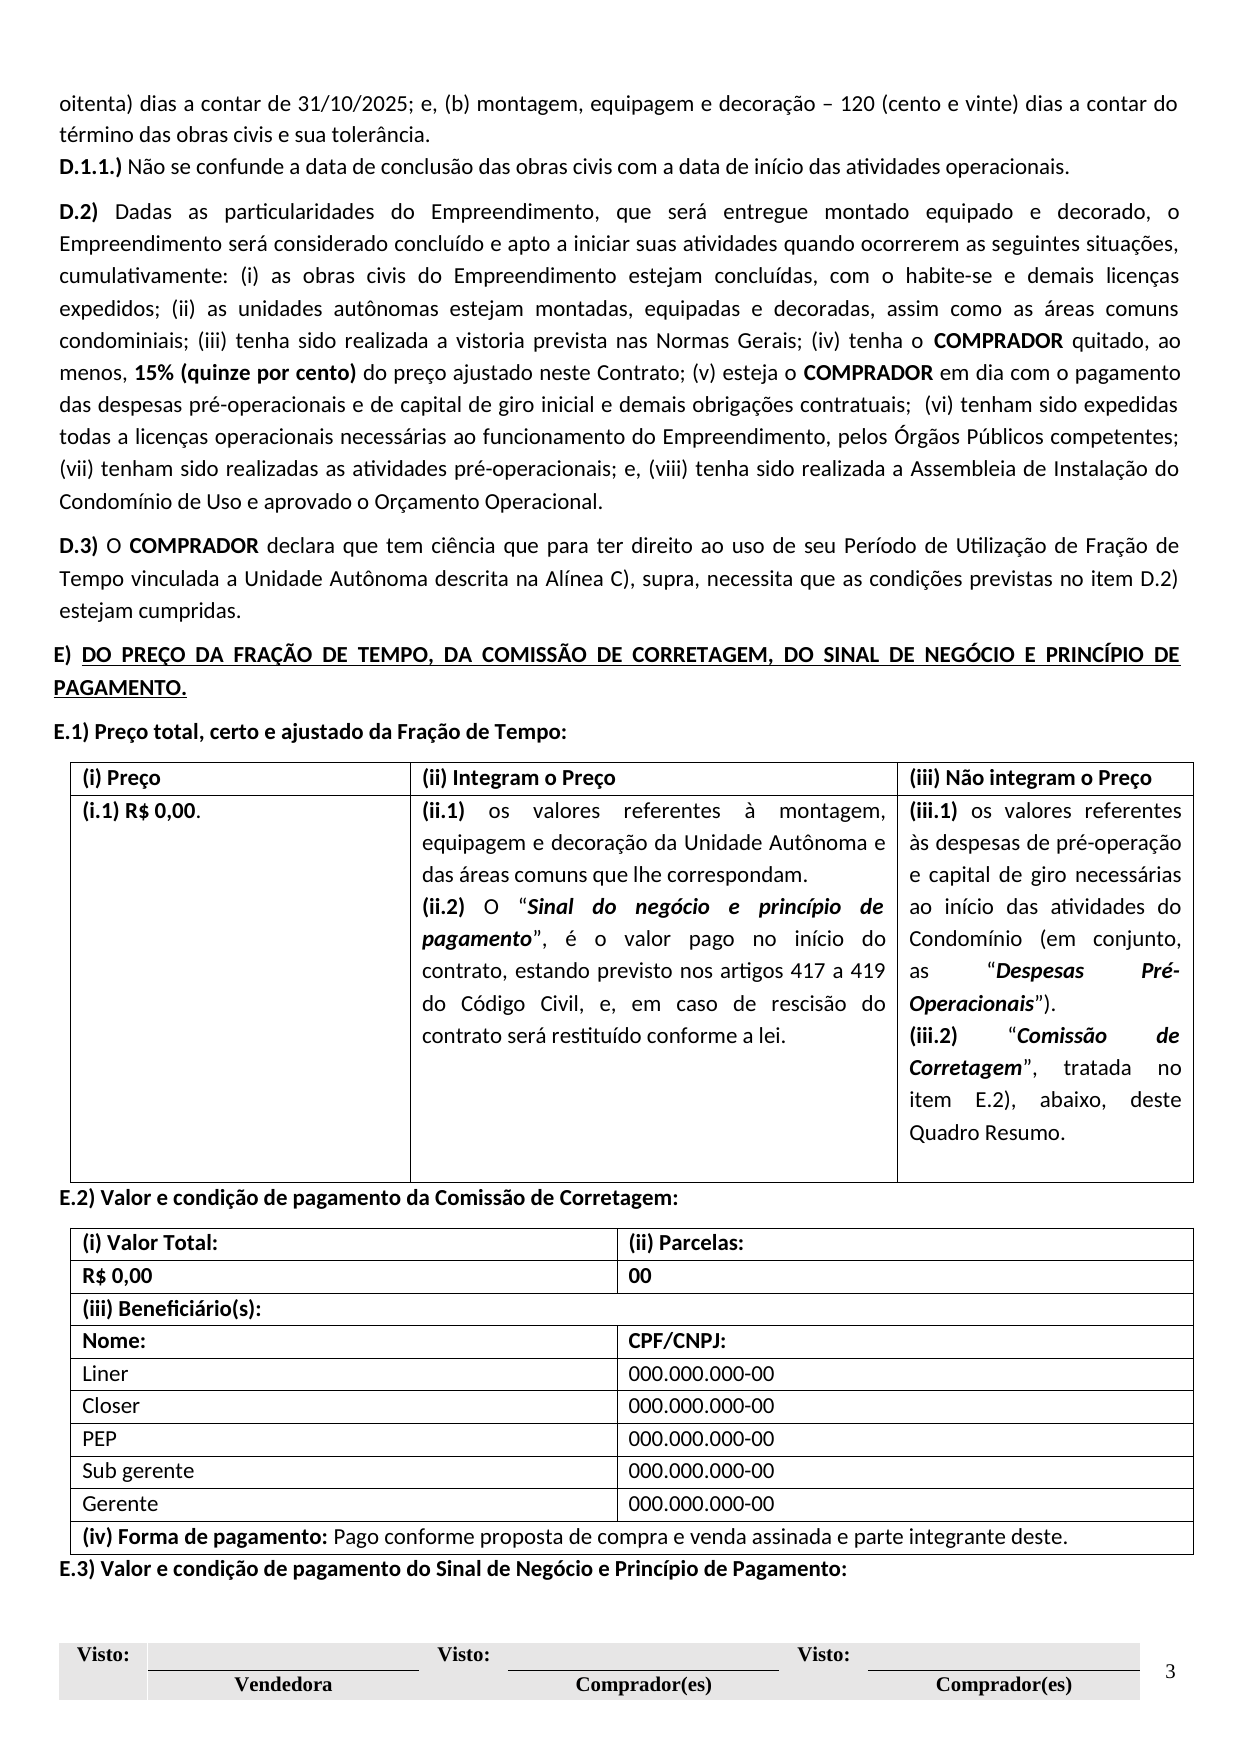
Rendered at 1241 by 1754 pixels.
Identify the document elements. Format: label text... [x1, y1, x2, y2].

table_header (i) Valor Total: [71, 1229, 617, 1260]
table_header (iii) Não integram o Preço [898, 763, 1193, 795]
table_cell Nome: [71, 1326, 617, 1358]
table_cell Liner [71, 1359, 617, 1390]
table_cell (ii.1) os valores referentes à montagem, equipagem e decoração da Unidade Autônoma e das áreas comuns que lhe correspondam. (ii.2) O “Sinal do negócio e princípio de pagamento”, é o valor pago no início do contrato, estando previsto nos artigos 417 a 419 do Código Civil, e, em caso de rescisão do contrato será restituído conforme a lei. [411, 796, 897, 1182]
table_cell 000.000.000-00 [618, 1391, 1193, 1423]
table_cell (i.1) R$ 0,00. [71, 796, 410, 1182]
table_cell (iii.1) os valores referentes às despesas de pré-operação e capital de giro necessárias ao início das atividades do Condomínio (em conjunto, as “Despesas Pré-Operacionais”). (iii.2) “Comissão de Corretagem”, tratada no item E.2), abaixo, deste Quadro Resumo. [898, 796, 1193, 1182]
table_cell PEP [71, 1424, 617, 1456]
table_cell Sub gerente [71, 1457, 617, 1488]
table_cell 000.000.000-00 [618, 1359, 1193, 1390]
table_cell 000.000.000-00 [618, 1424, 1193, 1456]
table_cell Closer [71, 1391, 617, 1423]
table_cell Gerente [71, 1489, 617, 1521]
text D.1.1.) Não se confunde a data de conclusão das obras civis com a data de início das atividades operacionais. [59, 152, 1181, 180]
table_cell R$ 0,00 [71, 1261, 617, 1293]
text D.2) Dadas as particularidades do Empreendimento, que será entregue montado equipado e decorado, o Empreendimento será considerado concluído e apto a iniciar suas atividades quando ocorrerem as seguintes situações, cumulativamente: (i) as obras civis do Empreendimento estejam concluídas, com o habite-se e demais licenças expedidos; (ii) as unidades autônomas estejam montadas, equipadas e decoradas, assim como as áreas comuns condominiais; (iii) tenha sido realizada a vistoria prevista nas Normas Gerais; (iv) tenha o COMPRADOR quitado, ao menos, 15% (quinze por cento) do preço ajustado neste Contrato; (v) esteja o COMPRADOR em dia com o pagamento das despesas pré-operacionais e de capital de giro inicial e demais obrigações contratuais; (vi) tenham sido expedidas todas a licenças operacionais necessárias ao funcionamento do Empreendimento, pelos Órgãos Públicos competentes; (vii) tenham sido realizadas as atividades pré-operacionais; e, (viii) tenha sido realizada a Assembleia de Instalação do Condomínio de Uso e aprovado o Orçamento Operacional. [59, 197, 1181, 515]
table_cell (iv) Forma de pagamento: Pago conforme proposta de compra e venda assinada e parte integrante deste. [71, 1522, 1193, 1553]
text E.1) Preço total, certo e ajustado da Fração de Tempo: [53, 717, 1181, 745]
text E) DO PREÇO DA FRAÇÃO DE TEMPO, DA COMISSÃO DE CORRETAGEM, DO SINAL DE NEGÓCIO E PRINCÍPIO DE PAGAMENTO. [53, 641, 1181, 701]
table_cell 00 [618, 1261, 1193, 1293]
text D.3) O COMPRADOR declara que tem ciência que para ter direito ao uso de seu Período de Utilização de Fração de Tempo vinculada a Unidade Autônoma descrita na Alínea C), supra, necessita que as condições previstas no item D.2) estejam cumpridas. [59, 531, 1181, 624]
text E.2) Valor e condição de pagamento da Comissão de Corretagem: [59, 1183, 1181, 1211]
table_header (i) Preço [71, 763, 410, 795]
table_cell (iii) Beneficiário(s): [71, 1294, 1193, 1325]
table_cell CPF/CNPJ: [618, 1326, 1193, 1358]
text E.3) Valor e condição de pagamento do Sinal de Negócio e Princípio de Pagamento: [59, 1554, 1181, 1582]
table_header (ii) Integram o Preço [411, 763, 897, 795]
table_cell 000.000.000-00 [618, 1489, 1193, 1521]
table_header (ii) Parcelas: [618, 1229, 1193, 1260]
table_cell 000.000.000-00 [618, 1457, 1193, 1488]
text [59, 89, 1181, 148]
